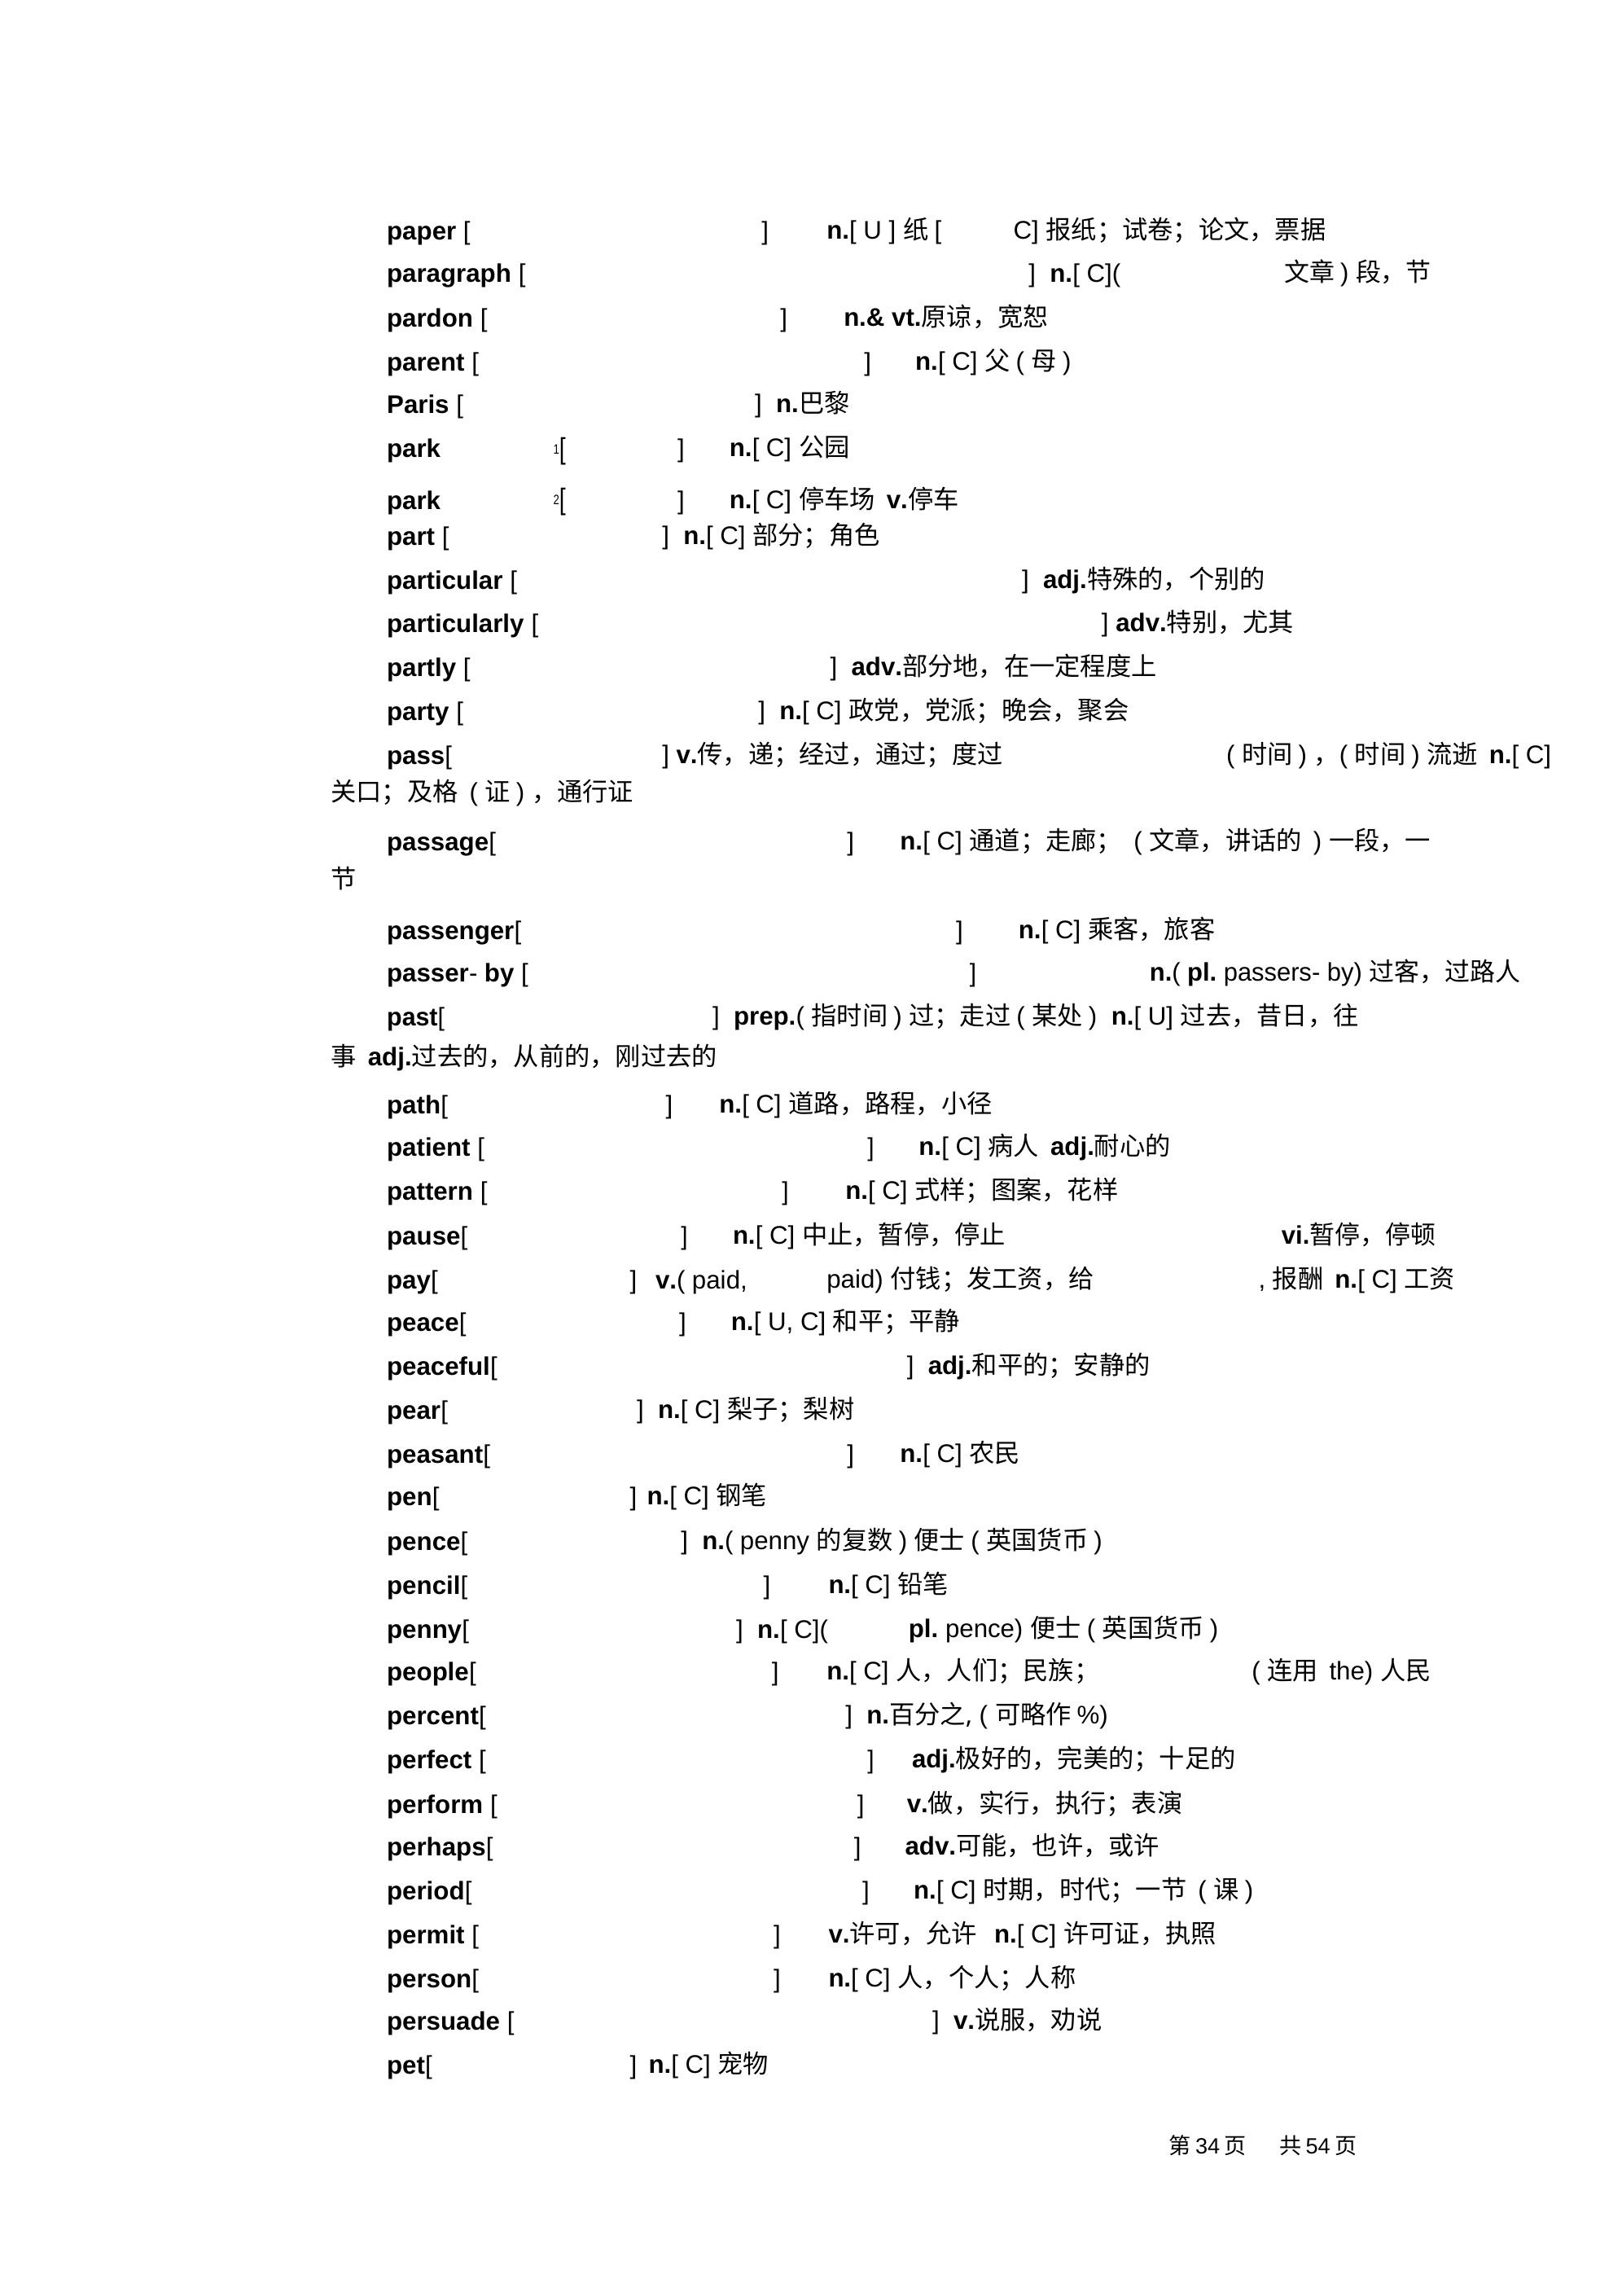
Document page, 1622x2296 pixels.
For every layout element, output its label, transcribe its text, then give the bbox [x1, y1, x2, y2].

text 第34页 共54页 [1168, 2132, 1500, 2159]
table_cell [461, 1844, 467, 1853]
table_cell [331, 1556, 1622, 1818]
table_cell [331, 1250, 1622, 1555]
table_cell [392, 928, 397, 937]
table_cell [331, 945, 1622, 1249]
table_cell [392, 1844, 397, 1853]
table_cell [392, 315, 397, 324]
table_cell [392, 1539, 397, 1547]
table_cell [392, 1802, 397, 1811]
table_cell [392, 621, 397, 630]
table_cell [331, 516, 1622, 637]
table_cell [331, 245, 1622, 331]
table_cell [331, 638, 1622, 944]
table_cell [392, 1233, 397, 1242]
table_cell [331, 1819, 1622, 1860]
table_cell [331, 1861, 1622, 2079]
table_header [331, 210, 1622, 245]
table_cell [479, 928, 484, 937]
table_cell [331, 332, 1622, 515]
